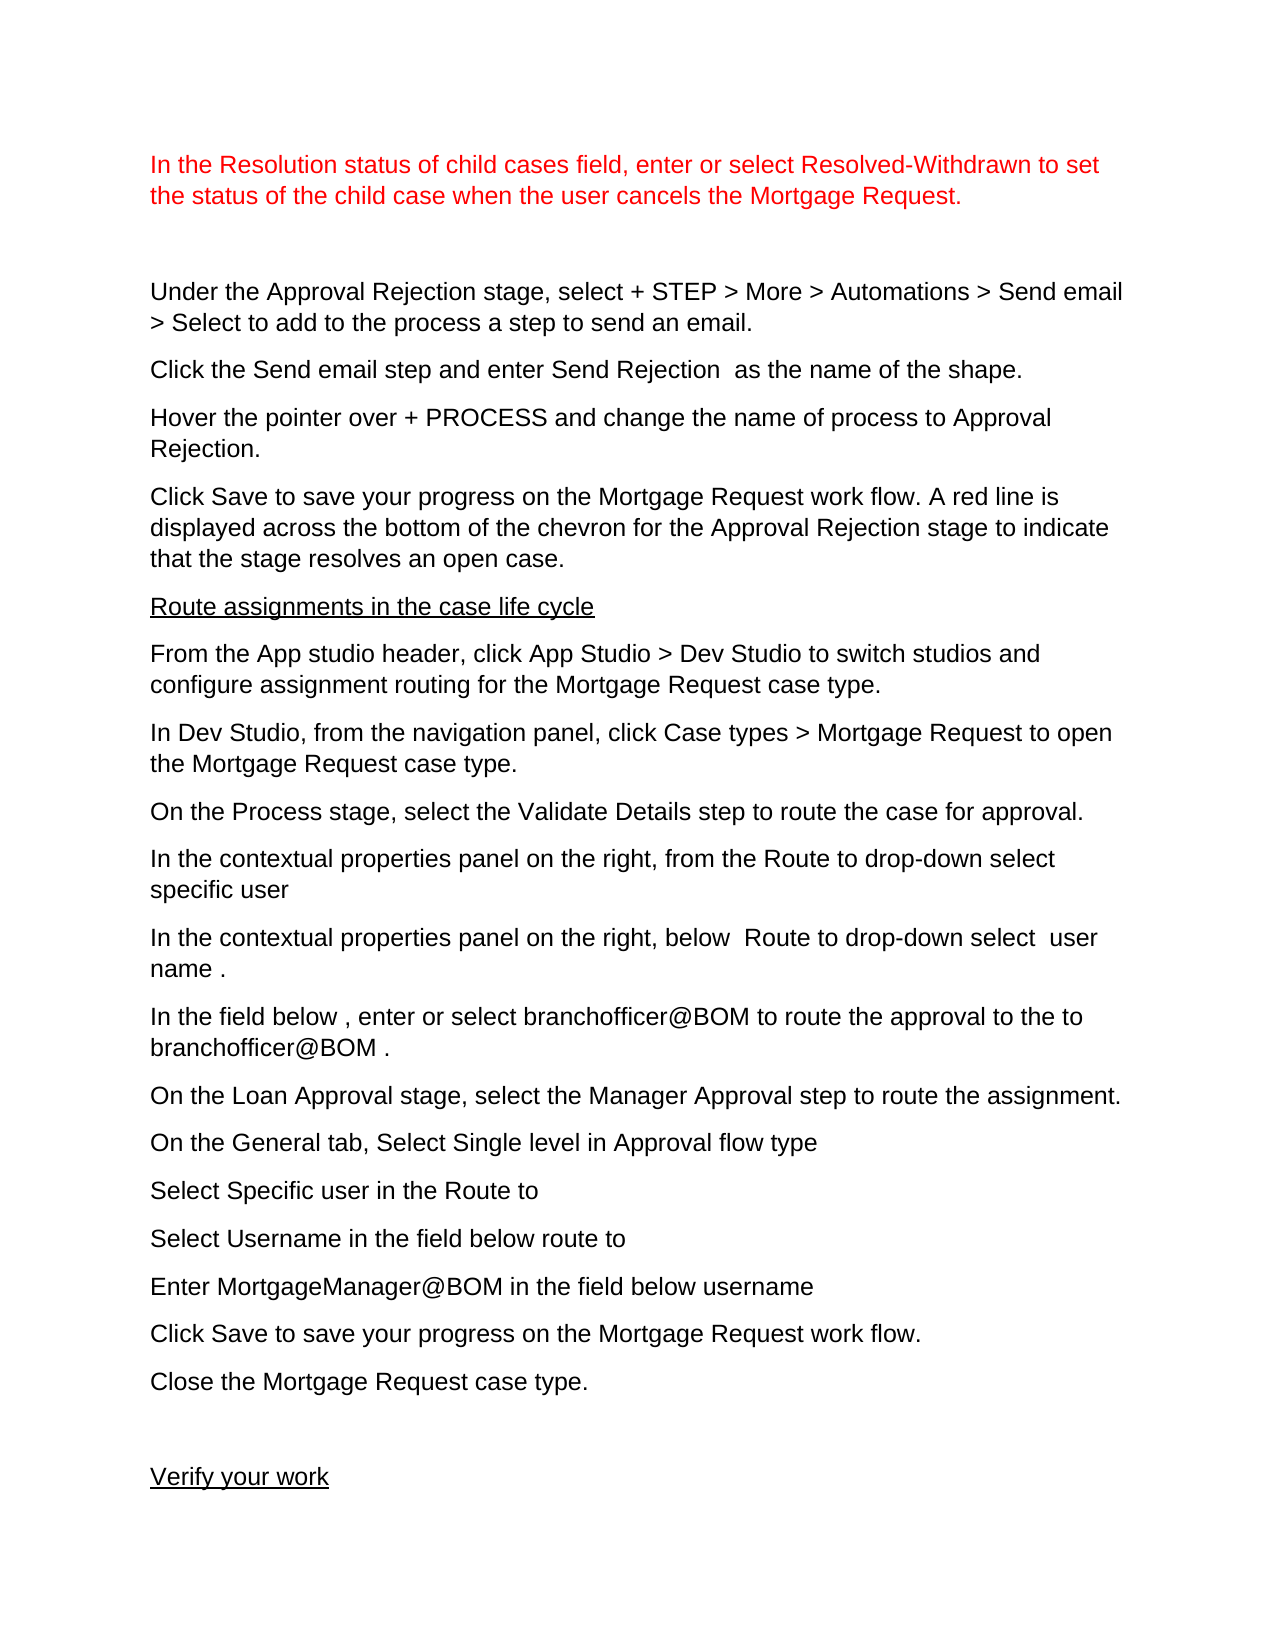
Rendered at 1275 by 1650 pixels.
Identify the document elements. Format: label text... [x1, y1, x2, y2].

text In the contextual properties panel on the right, from the Route to drop-down select specific user [150, 844, 1125, 904]
text Select Username in the field below route to [150, 1224, 1125, 1252]
text Enter MortgageManager@BOM in the field below username [150, 1271, 1125, 1300]
text In Dev Studio, from the navigation panel, click Case types > Mortgage Request to open the Mortgage Request case type. [150, 718, 1125, 778]
text Hover the pointer over + PROCESS and change the name of process to Approval Rejection. [150, 403, 1125, 463]
text In the Resolution status of child cases field, enter or select Resolved-Withdrawn to set the status of the child case when the user cancels the Mortgage Request. [150, 150, 1125, 210]
text From the App studio header, click App Studio > Dev Studio to switch studios and configure assignment routing for the Mortgage Request case type. [150, 639, 1125, 699]
text Close the Mortgage Request case type. [150, 1367, 1125, 1396]
text On the General tab, Select Single level in Approval flow type [150, 1128, 1125, 1157]
text In the field below , enter or select branchofficer@BOM to route the approval to the to branchofficer@BOM . [150, 1002, 1125, 1062]
text Click the Send email step and enter Send Rejection as the name of the shape. [150, 355, 1125, 384]
text Route assignments in the case life cycle [150, 591, 1125, 620]
text Click Save to save your progress on the Mortgage Request work flow. A red line is displayed across the bottom of the chevron for the Approval Rejection stage to indicate that the stage resolves an open case. [150, 482, 1125, 572]
text Select Specific user in the Route to [150, 1176, 1125, 1205]
text In the contextual properties panel on the right, below Route to drop-down select user name . [150, 923, 1125, 983]
text On the Loan Approval stage, select the Manager Approval step to route the assignment. [150, 1081, 1125, 1109]
text On the Process stage, select the Validate Details step to route the case for approval. [150, 797, 1125, 825]
text Click Save to save your progress on the Mortgage Request work flow. [150, 1319, 1125, 1348]
text Under the Approval Rejection stage, select + STEP > More > Automations > Send email > Select to add to the process a step to send an email. [150, 276, 1125, 336]
text Verify your work [150, 1462, 1125, 1491]
